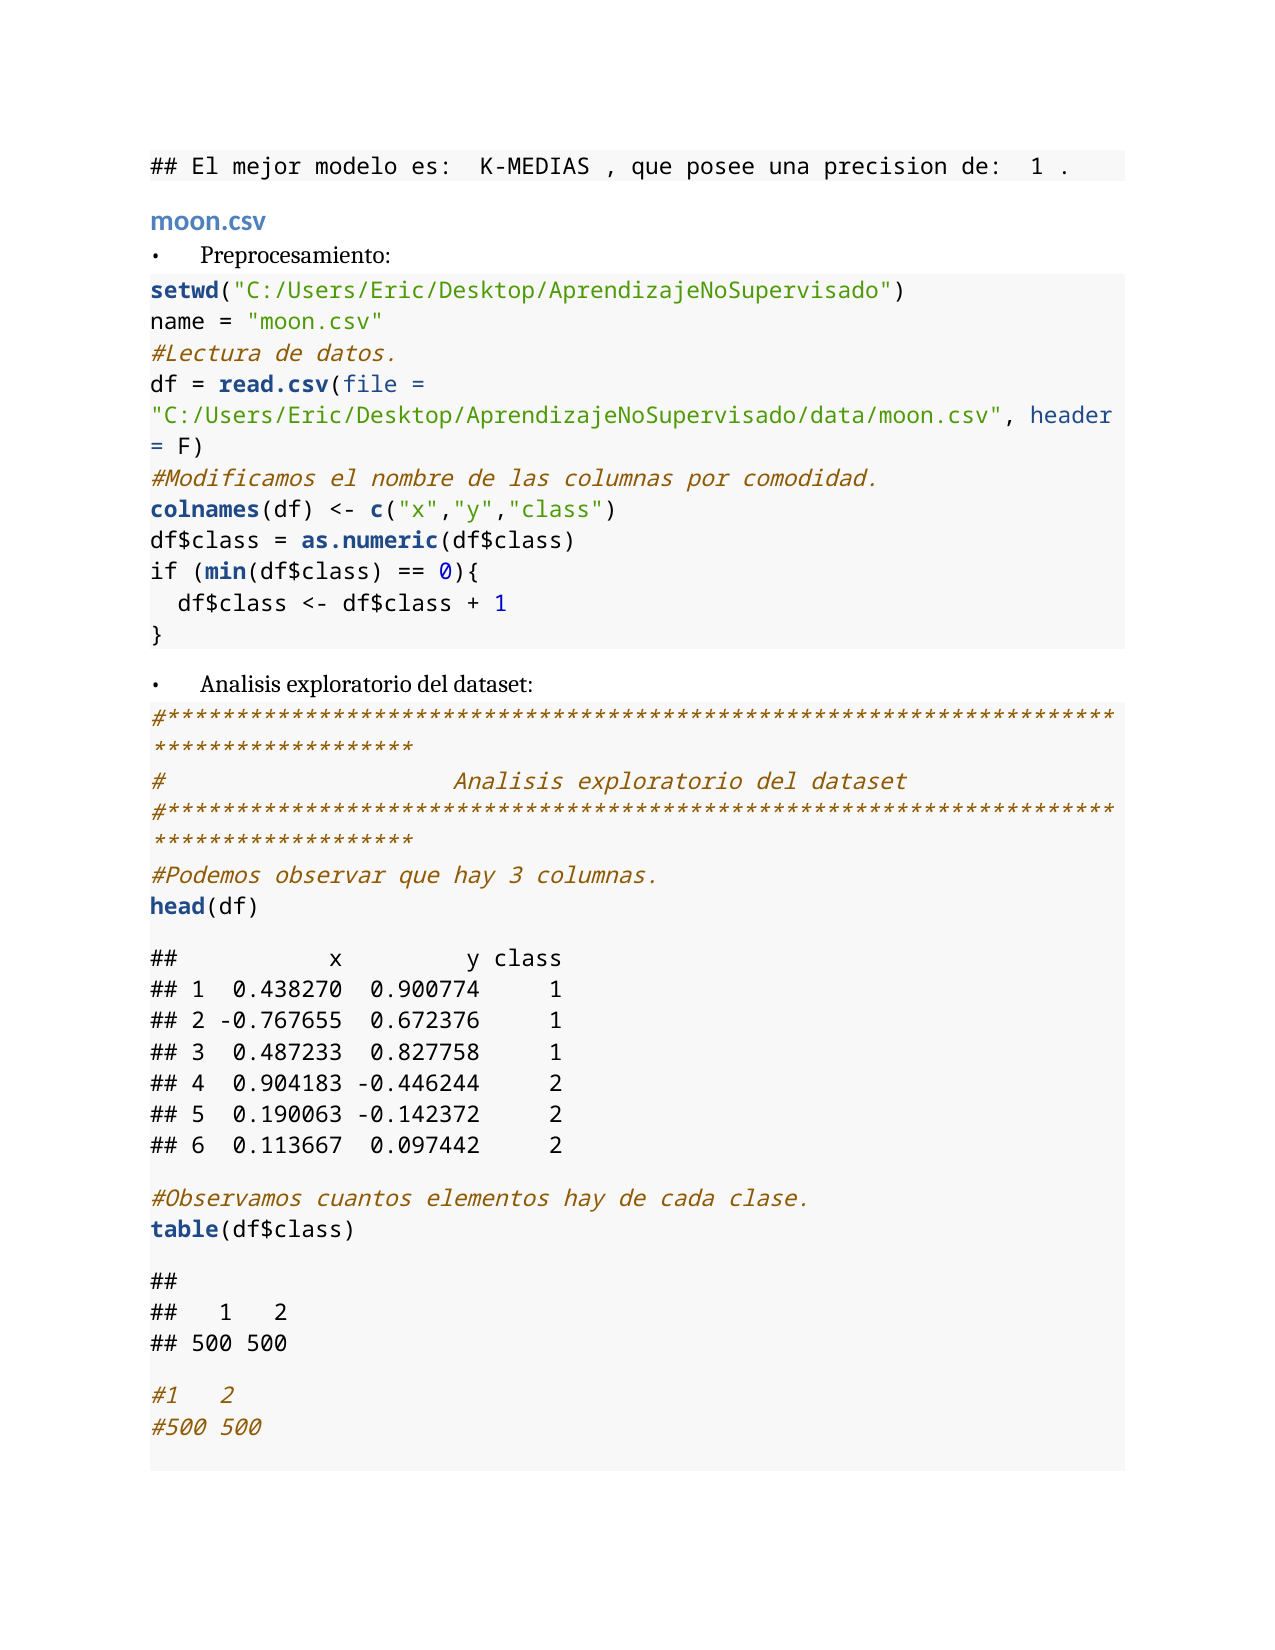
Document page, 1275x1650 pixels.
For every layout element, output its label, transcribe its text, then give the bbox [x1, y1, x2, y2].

list Preprocesamiento: [150, 241, 1125, 270]
text ## El mejor modelo es: K-MEDIAS , que posee una precision de: 1 . [150, 150, 1125, 181]
text #**************************************************************************************** # Analisis exploratorio del dataset #**************************************************************************************** #Podemos observar que hay 3 columnas. head(df) [150, 702, 1125, 921]
list Analisis exploratorio del dataset: [150, 670, 1125, 698]
text setwd("C:/Users/Eric/Desktop/AprendizajeNoSupervisado") name = "moon.csv" #Lectura de datos. df = read.csv(file = "C:/Users/Eric/Desktop/AprendizajeNoSupervisado/data/moon.csv", header = F) #Modificamos el nombre de las columnas por comodidad. colnames(df) <- c("x","y","class") df$class = as.numeric(df$class) if (min(df$class) == 0){ df$class <- df$class + 1 } [164, 274, 1125, 649]
text #Observamos cuantos elementos hay de cada clase. table(df$class) [356, 1181, 1125, 1244]
text ## x y class ## 1 0.438270 0.900774 1 ## 2 -0.767655 0.672376 1 ## 3 0.487233 0.827758 1 ## 4 0.904183 -0.446244 2 ## 5 0.190063 -0.142372 2 ## 6 0.113667 0.097442 2 [150, 942, 1125, 1161]
text #1 2 #500 500 #Grafico plot(df$x, df$y, xlab = "x", ylab = "y", main = name) [150, 1379, 1125, 1471]
text ## ## 1 2 ## 500 500 [150, 1265, 1125, 1358]
subtitle moon.csv [150, 202, 1125, 238]
